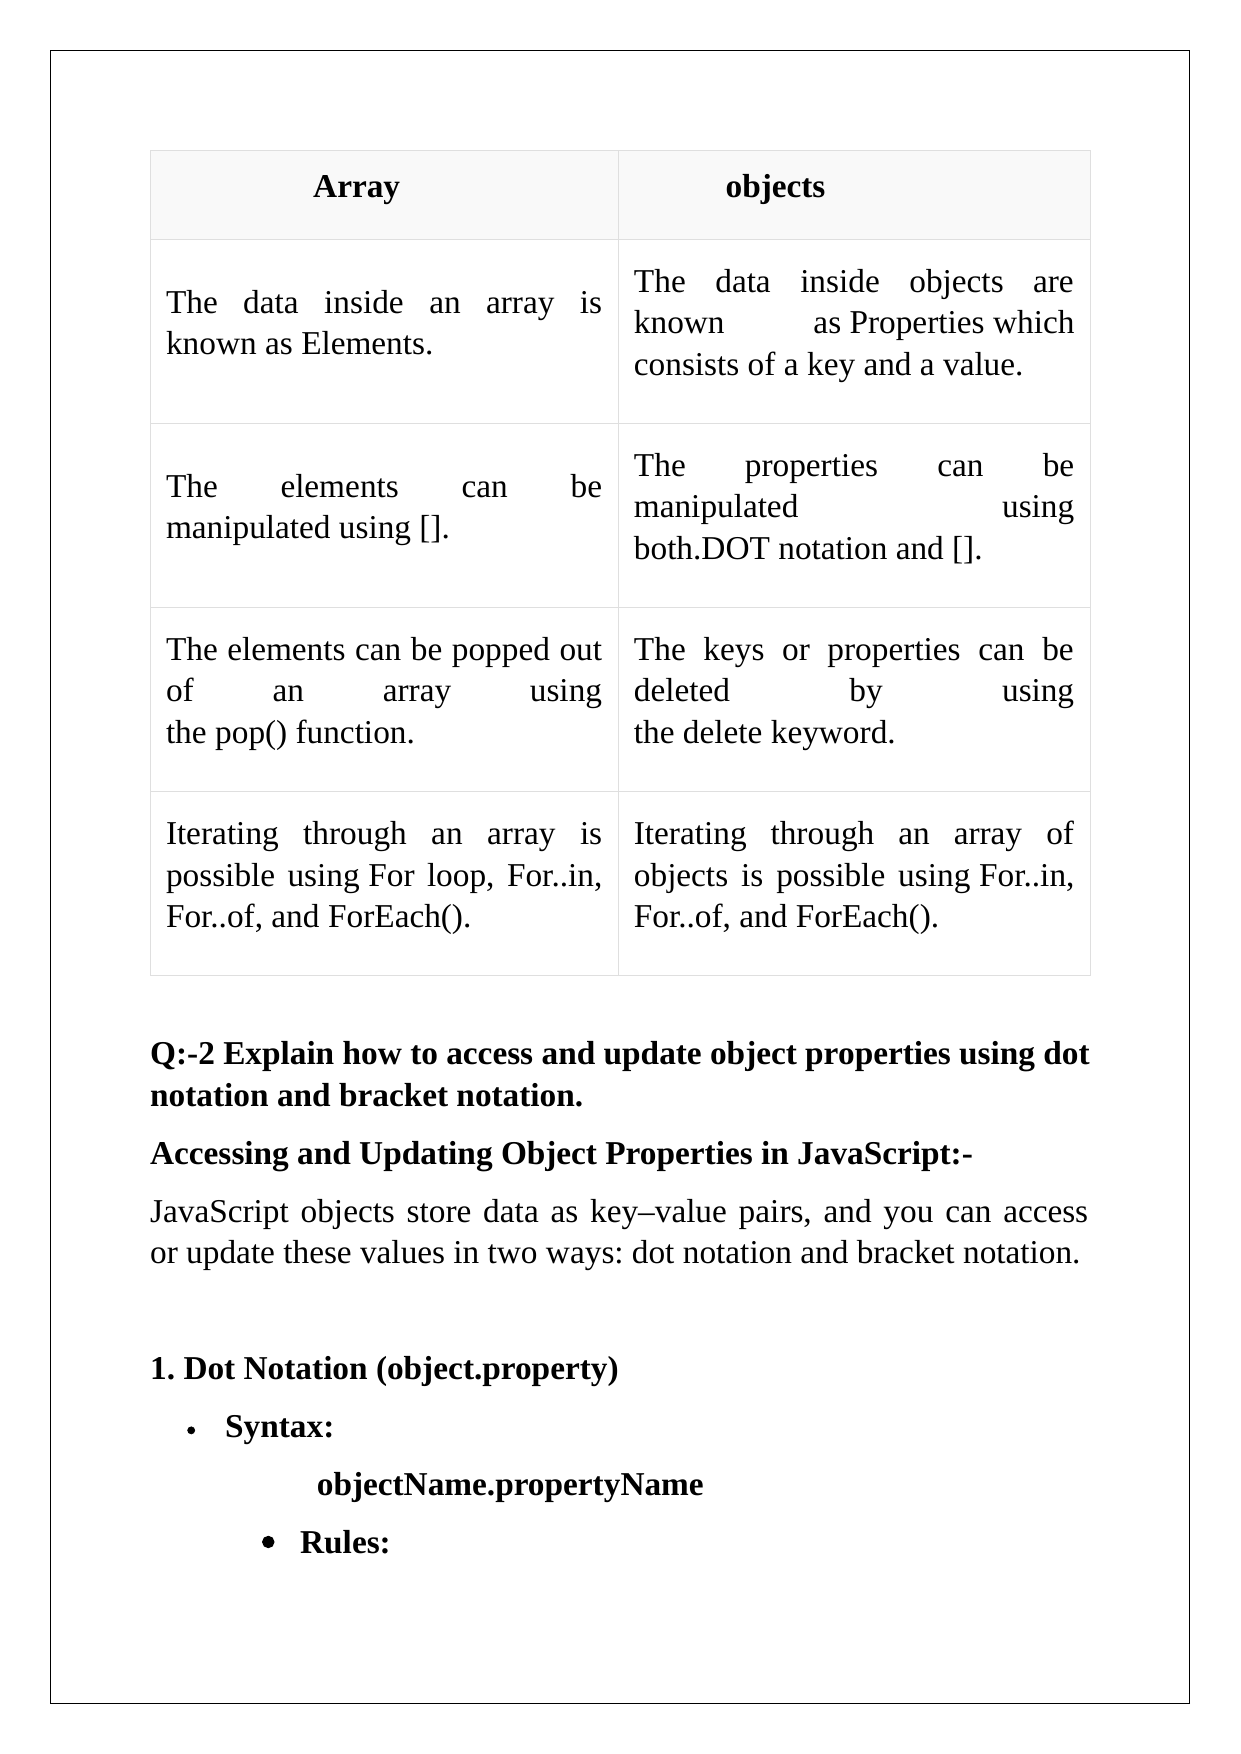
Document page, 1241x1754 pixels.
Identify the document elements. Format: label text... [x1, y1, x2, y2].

text JavaScript objects store data as key–value pairs, and you can access or update these values in two ways: dot notation and bracket notation. [150, 1191, 1090, 1271]
table_cell The elements can be manipulated using []. [151, 424, 618, 607]
text Q:-2 Explain how to access and update object properties using dot notation and bracket notation. [150, 1034, 1090, 1113]
list Rules: [262, 1522, 1090, 1561]
table_cell The data inside objects are known as Properties which consists of a key and a value. [619, 240, 1090, 423]
table_cell The elements can be popped out of an array using the pop() function. [151, 608, 618, 791]
text 1. Dot Notation (object.property) [150, 1348, 1090, 1387]
table_cell Iterating through an array of objects is possible using For..in, For..of, and ForEach(). [619, 792, 1090, 975]
list Syntax: [187, 1406, 1090, 1445]
table_header objects [619, 151, 1090, 239]
text Accessing and Updating Object Properties in JavaScript:- [150, 1133, 1090, 1171]
table_header Array [151, 151, 618, 239]
table_cell Iterating through an array is possible using For loop, For..in, For..of, and ForEach(). [151, 792, 618, 975]
text objectName.propertyName [225, 1464, 1090, 1503]
table_cell The data inside an array is known as Elements. [151, 240, 618, 423]
table_cell The properties can be manipulated using both.DOT notation and []. [619, 424, 1090, 607]
table_cell The keys or properties can be deleted by using the delete keyword. [619, 608, 1090, 791]
